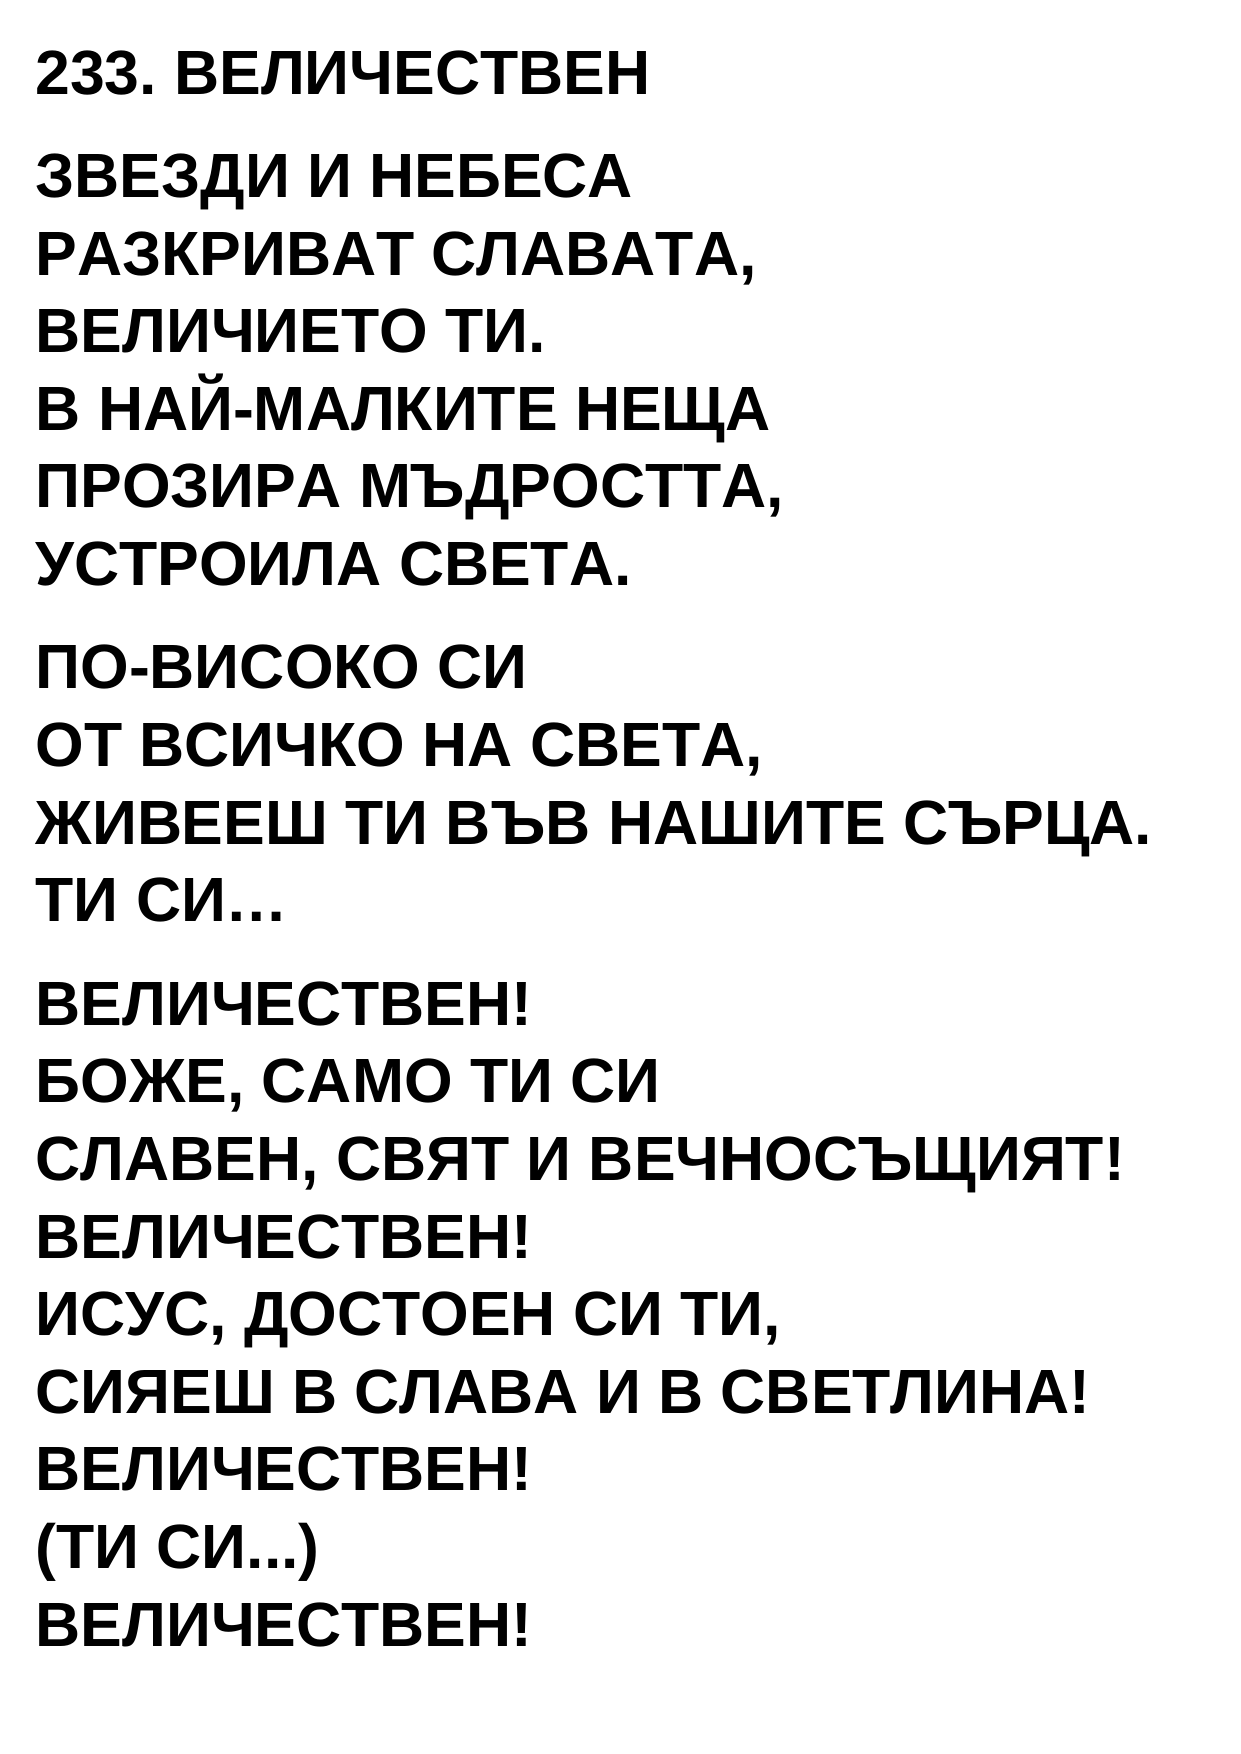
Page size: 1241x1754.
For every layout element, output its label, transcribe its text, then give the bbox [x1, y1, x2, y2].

text ВЕЛИЧЕСТВЕН! [35, 967, 1211, 1038]
text 233. ВЕЛИЧЕСТВЕН [35, 35, 1211, 107]
text СЛАВЕН, СВЯТ И ВЕЧНОСЪЩИЯТ! [35, 1122, 1211, 1194]
text ЖИВЕЕШ ТИ ВЪВ НАШИТЕ СЪРЦА. [35, 786, 1211, 857]
text ВЕЛИЧИЕТО ТИ. [35, 294, 1211, 366]
text ПО-ВИСОКО СИ [35, 630, 1211, 702]
text ИСУС, ДОСТОЕН СИ ТИ, [35, 1277, 1211, 1349]
text СИЯЕШ В СЛАВА И В СВЕТЛИНА! [35, 1354, 1211, 1426]
text ВЕЛИЧЕСТВЕН! [35, 1199, 1211, 1271]
text ВЕЛИЧЕСТВЕН! [35, 1587, 1211, 1659]
text (ТИ СИ...) [35, 1510, 1211, 1582]
text БОЖЕ, САМО ТИ СИ [35, 1044, 1211, 1116]
text ТИ СИ… [35, 863, 1211, 935]
text ОТ ВСИЧКО НА СВЕТА, [35, 708, 1211, 780]
text В НАЙ-МАЛКИТЕ НЕЩА ПРОЗИРА МЪДРОСТТА, УСТРОИЛА СВЕТА. [35, 372, 1211, 599]
text ЗВЕЗДИ И НЕБЕСА РАЗКРИВАТ СЛАВАТА, [35, 139, 1211, 288]
text ВЕЛИЧЕСТВЕН! [35, 1432, 1211, 1504]
